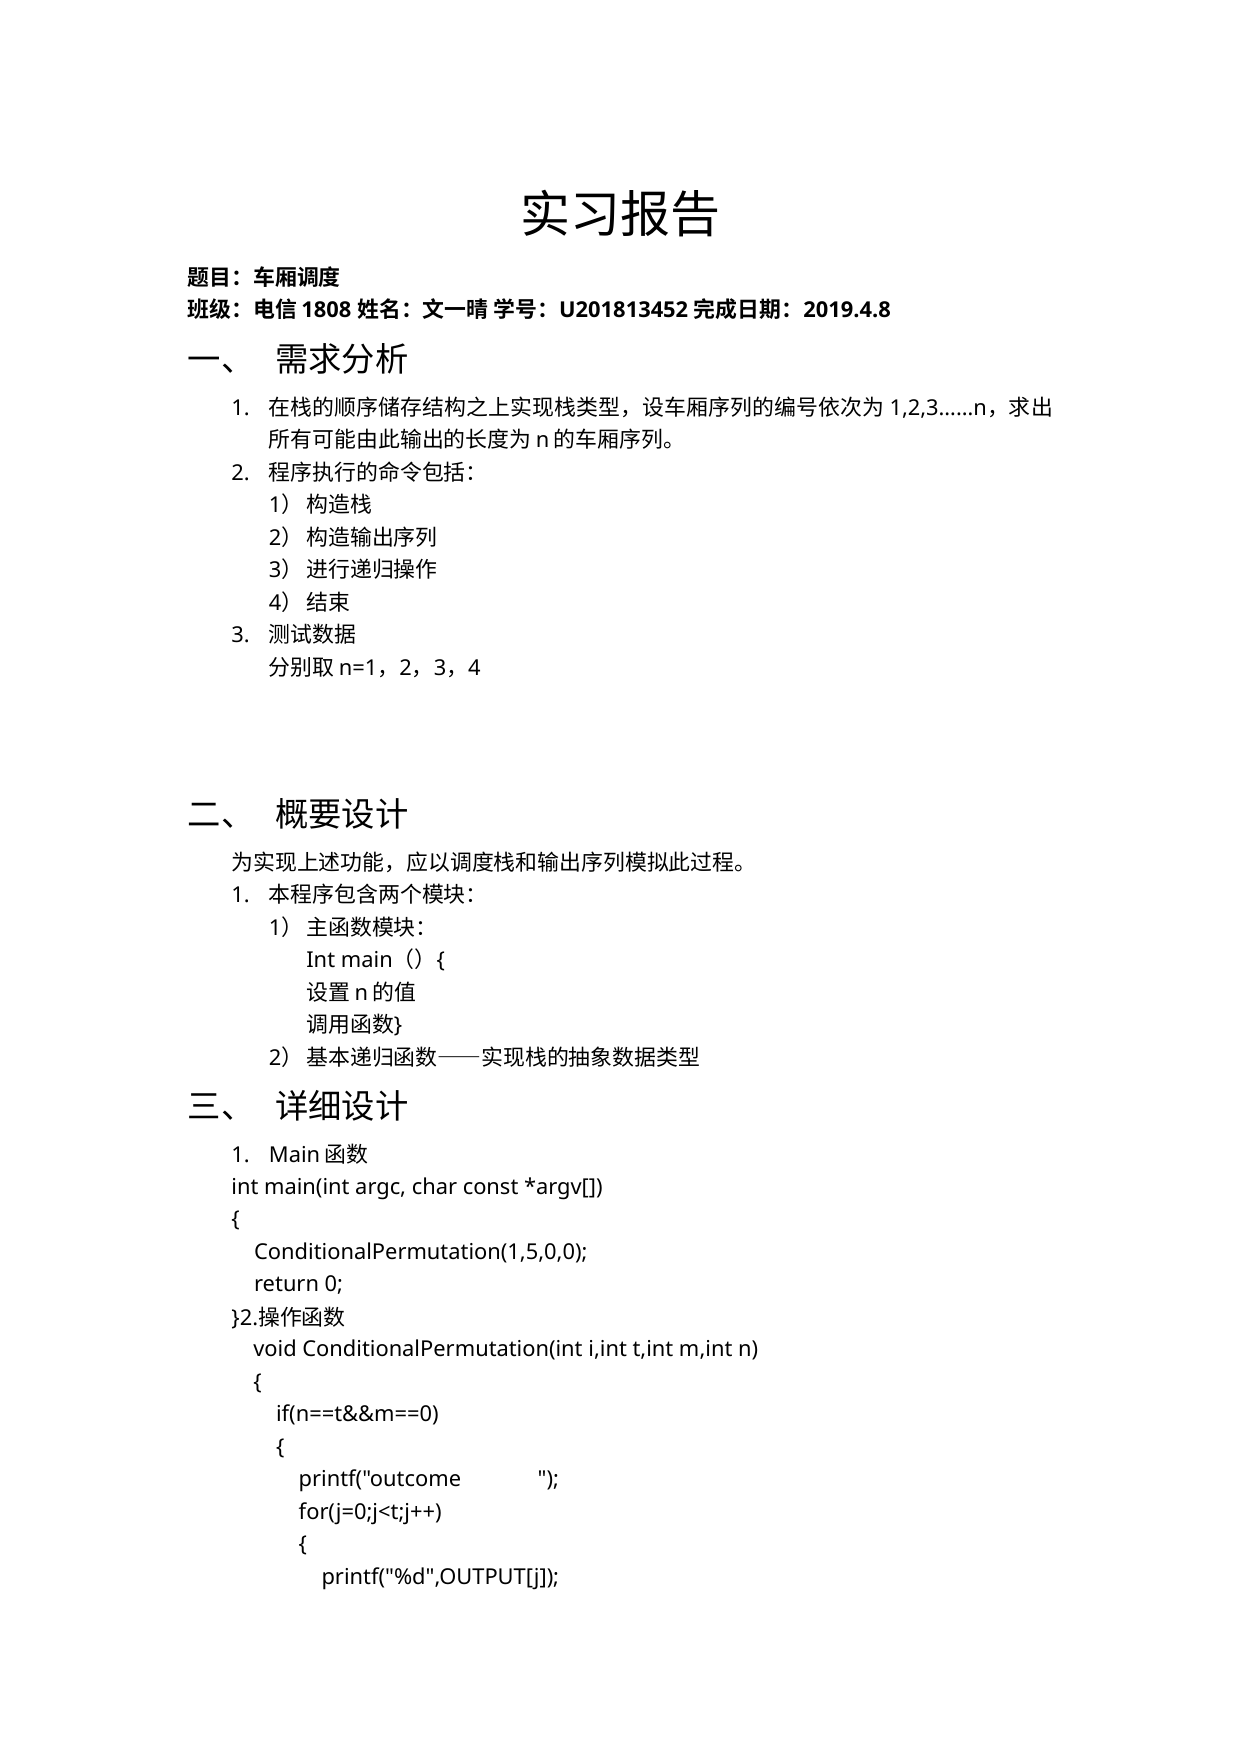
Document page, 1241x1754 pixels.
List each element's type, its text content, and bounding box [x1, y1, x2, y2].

text if(n==t&&m==0) [187, 1397, 1053, 1429]
list 为实现上述功能，应以调度栈和输出序列模拟此过程。 [231, 844, 1053, 877]
list Main函数 [231, 1137, 1053, 1169]
text void ConditionalPermutation(int i,int t,int m,int n) [187, 1332, 1053, 1364]
list 需求分析 [187, 324, 1053, 389]
text }2.操作函数 [187, 1299, 1053, 1332]
list 在栈的顺序储存结构之上实现栈类型，设车厢序列的编号依次为1,2,3……n，求出所有可能由此输出的长度为n的车厢序列。 [231, 389, 1053, 454]
list 分别取n=1，2，3，4 [269, 649, 1053, 682]
text { [187, 1429, 1053, 1462]
text for(j=0;j<t;j++) [187, 1494, 1053, 1527]
list 测试数据 [231, 617, 1053, 649]
text return 0; [187, 1267, 1053, 1299]
text { [187, 1527, 1053, 1559]
list 设置n的值 [306, 974, 1053, 1007]
text 实习报告 [187, 162, 1053, 259]
text 班级：电信1808 姓名：文一晴 学号：U201813452 完成日期：2019.4.8 [187, 292, 1053, 324]
text { [187, 1364, 1053, 1397]
text printf("%d",OUTPUT[j]); [187, 1559, 1053, 1592]
list 概要设计 [187, 779, 1053, 844]
text int main(int argc, char const *argv[]) [187, 1169, 1053, 1202]
text printf("outcome "); [187, 1462, 1053, 1494]
text 题目：车厢调度 [187, 259, 1053, 292]
text { [187, 1202, 1053, 1234]
list 主函数模块： [269, 909, 1053, 942]
list 构造输出序列 [269, 519, 1053, 552]
list 构造栈 [269, 487, 1053, 519]
text ConditionalPermutation(1,5,0,0); [187, 1234, 1053, 1267]
list 进行递归操作 [269, 552, 1053, 584]
list 调用函数} [306, 1007, 1053, 1039]
list 结束 [269, 584, 1053, 617]
list 详细设计 [187, 1072, 1053, 1137]
list 程序执行的命令包括： [231, 454, 1053, 487]
list 基本递归函数——实现栈的抽象数据类型 [269, 1039, 1053, 1072]
list 本程序包含两个模块： [231, 877, 1053, 909]
list Int main（）{ [306, 942, 1053, 974]
